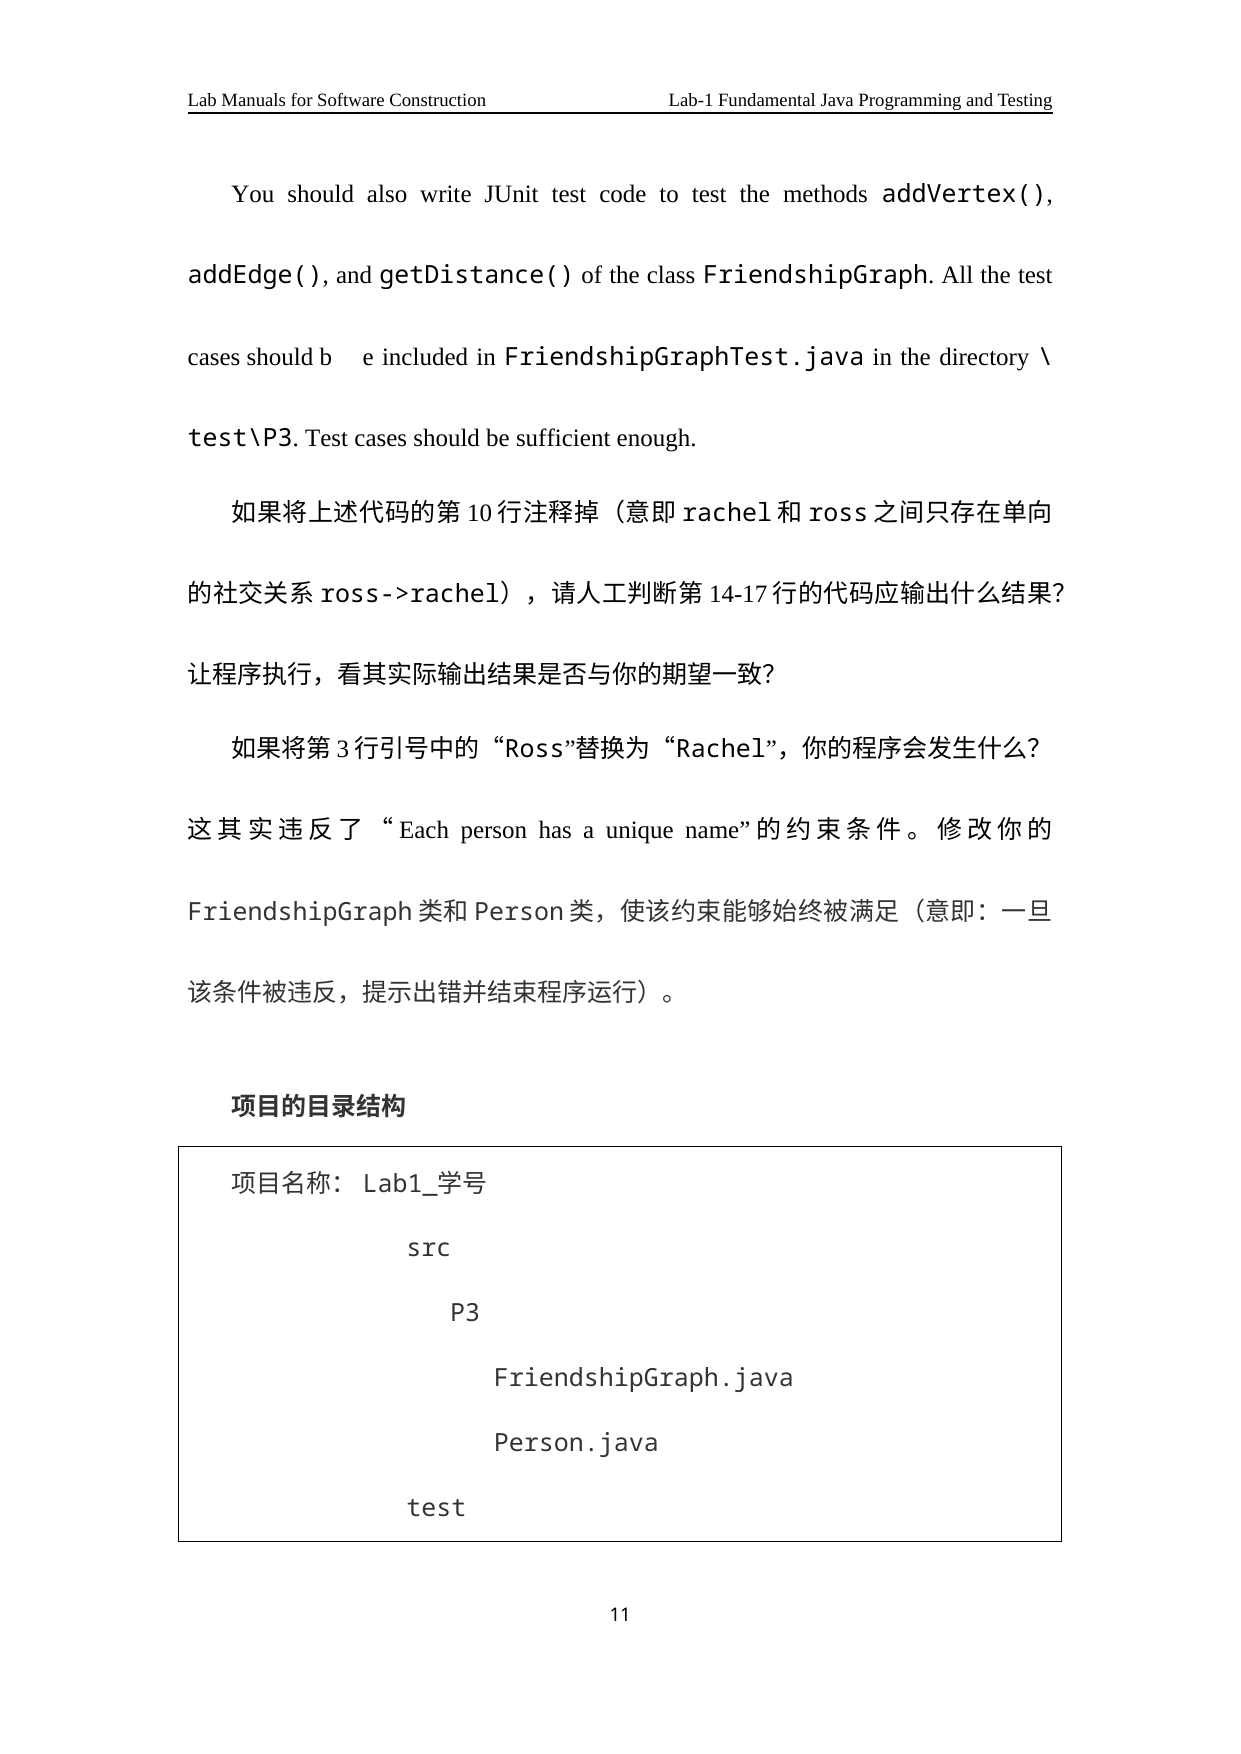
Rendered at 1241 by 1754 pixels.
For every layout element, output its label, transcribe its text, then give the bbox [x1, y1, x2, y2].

text 如果将上述代码的第10行注释掉（意即rachel和ross之间只存在单向的社交关系ross->rachel），请人工判断第14-17行的代码应输出什么结果？让程序执行，看其实际输出结果是否与你的期望一致？ [187, 478, 1053, 705]
text FriendshipGraph.java [187, 1344, 1053, 1409]
text You should also write JUnit test code to test the methods addVertex(), addEdge(), and getDistance() of the class FriendshipGraph. All the test cases should b e included in FriendshipGraphTest.java in the directory \test\P3. Test cases should be sufficient enough. [187, 161, 1053, 469]
text 如果将第3行引号中的“Ross”替换为“Rachel”，你的程序会发生什么？这其实违反了“Each person has a unique name”的约束条件。修改你的FriendshipGraph类和Person类，使该约束能够始终被满足（意即：一旦该条件被违反，提示出错并结束程序运行）。 [187, 714, 1053, 1023]
text test [179, 1471, 1061, 1541]
text P3 [187, 1279, 1053, 1344]
text 项目名称： Lab1_学号 [179, 1147, 1061, 1214]
text src [187, 1214, 1053, 1279]
text 项目的目录结构 [187, 1072, 1053, 1137]
text Person.java [187, 1409, 1053, 1471]
